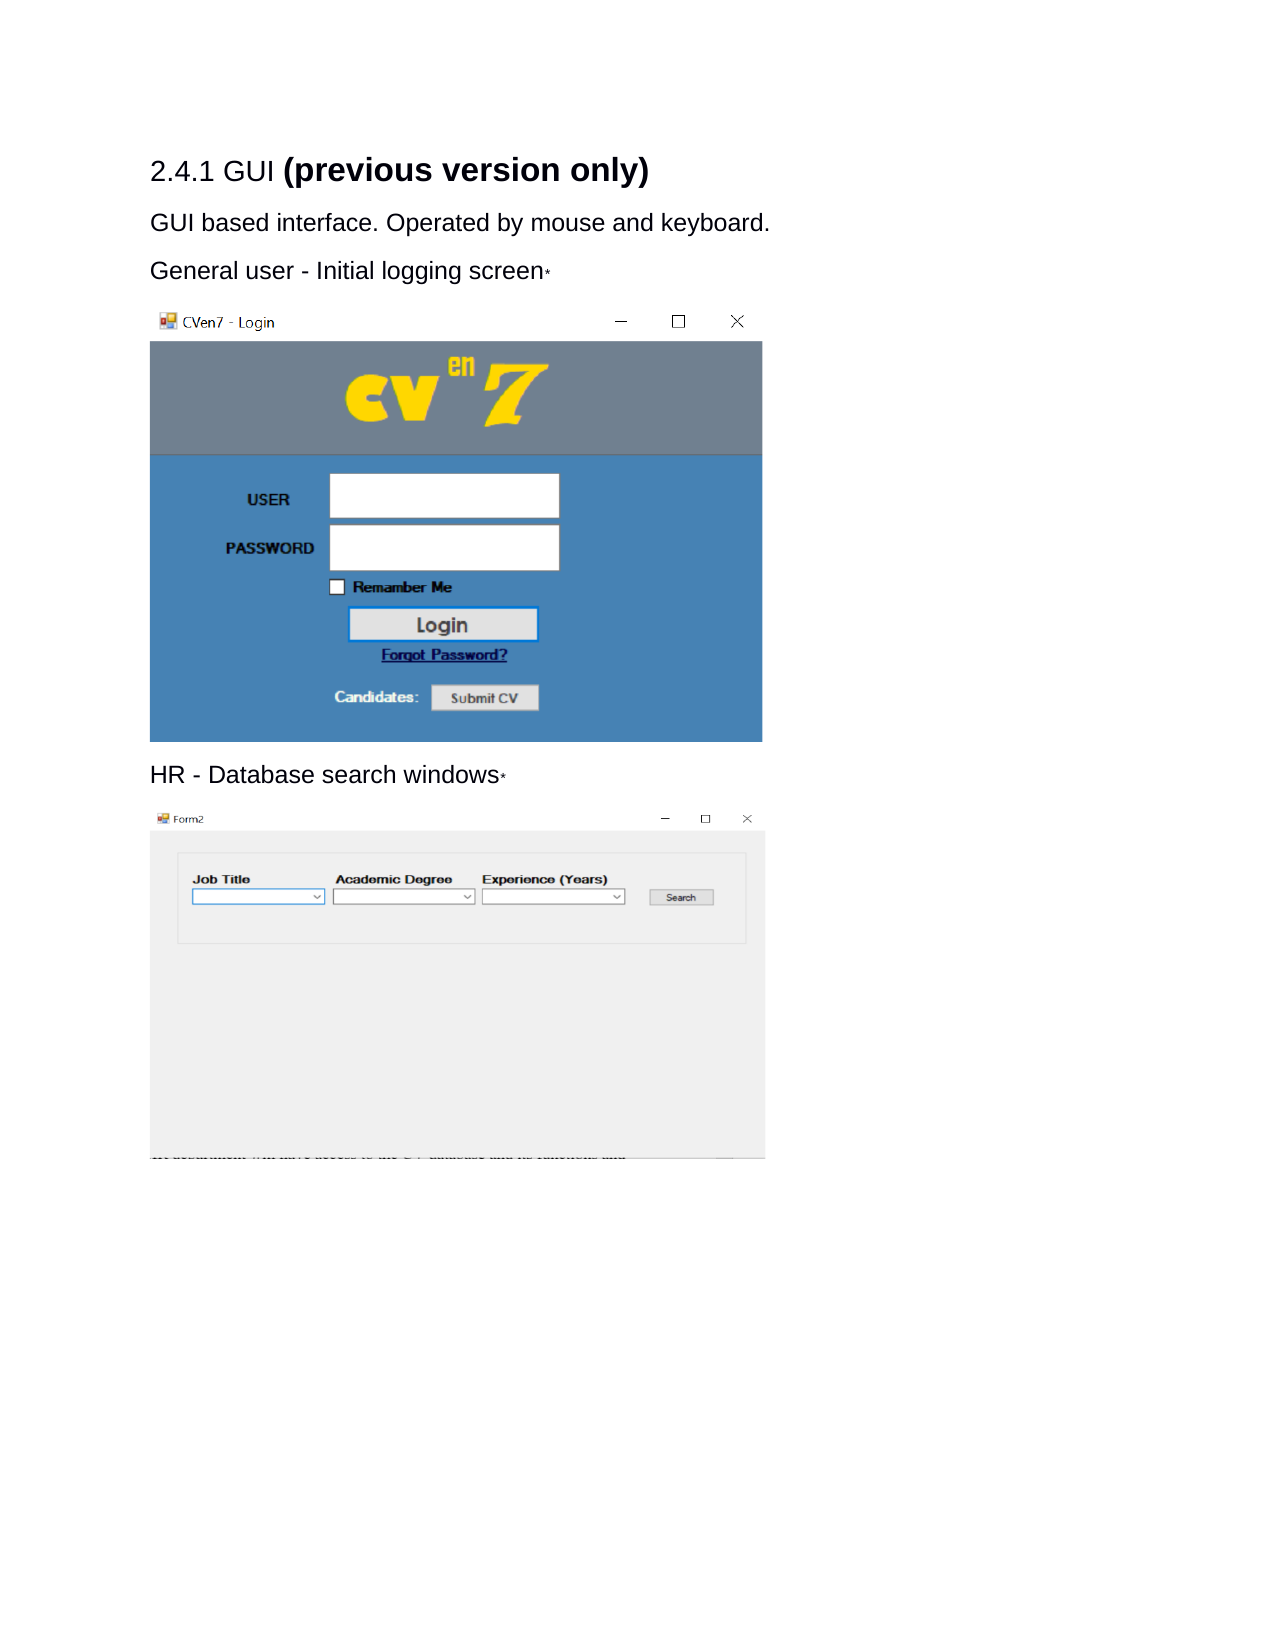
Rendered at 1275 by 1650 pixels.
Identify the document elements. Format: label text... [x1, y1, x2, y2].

text *General user - Initial logging screen [150, 256, 1125, 284]
text GUI based interface. Operated by mouse and keyboard. [150, 208, 1125, 237]
picture [149, 807, 766, 1159]
text 2.4.1 GUI (previous version only) [150, 150, 1125, 188]
text *HR - Database search windows [150, 760, 1125, 789]
picture [149, 303, 763, 742]
